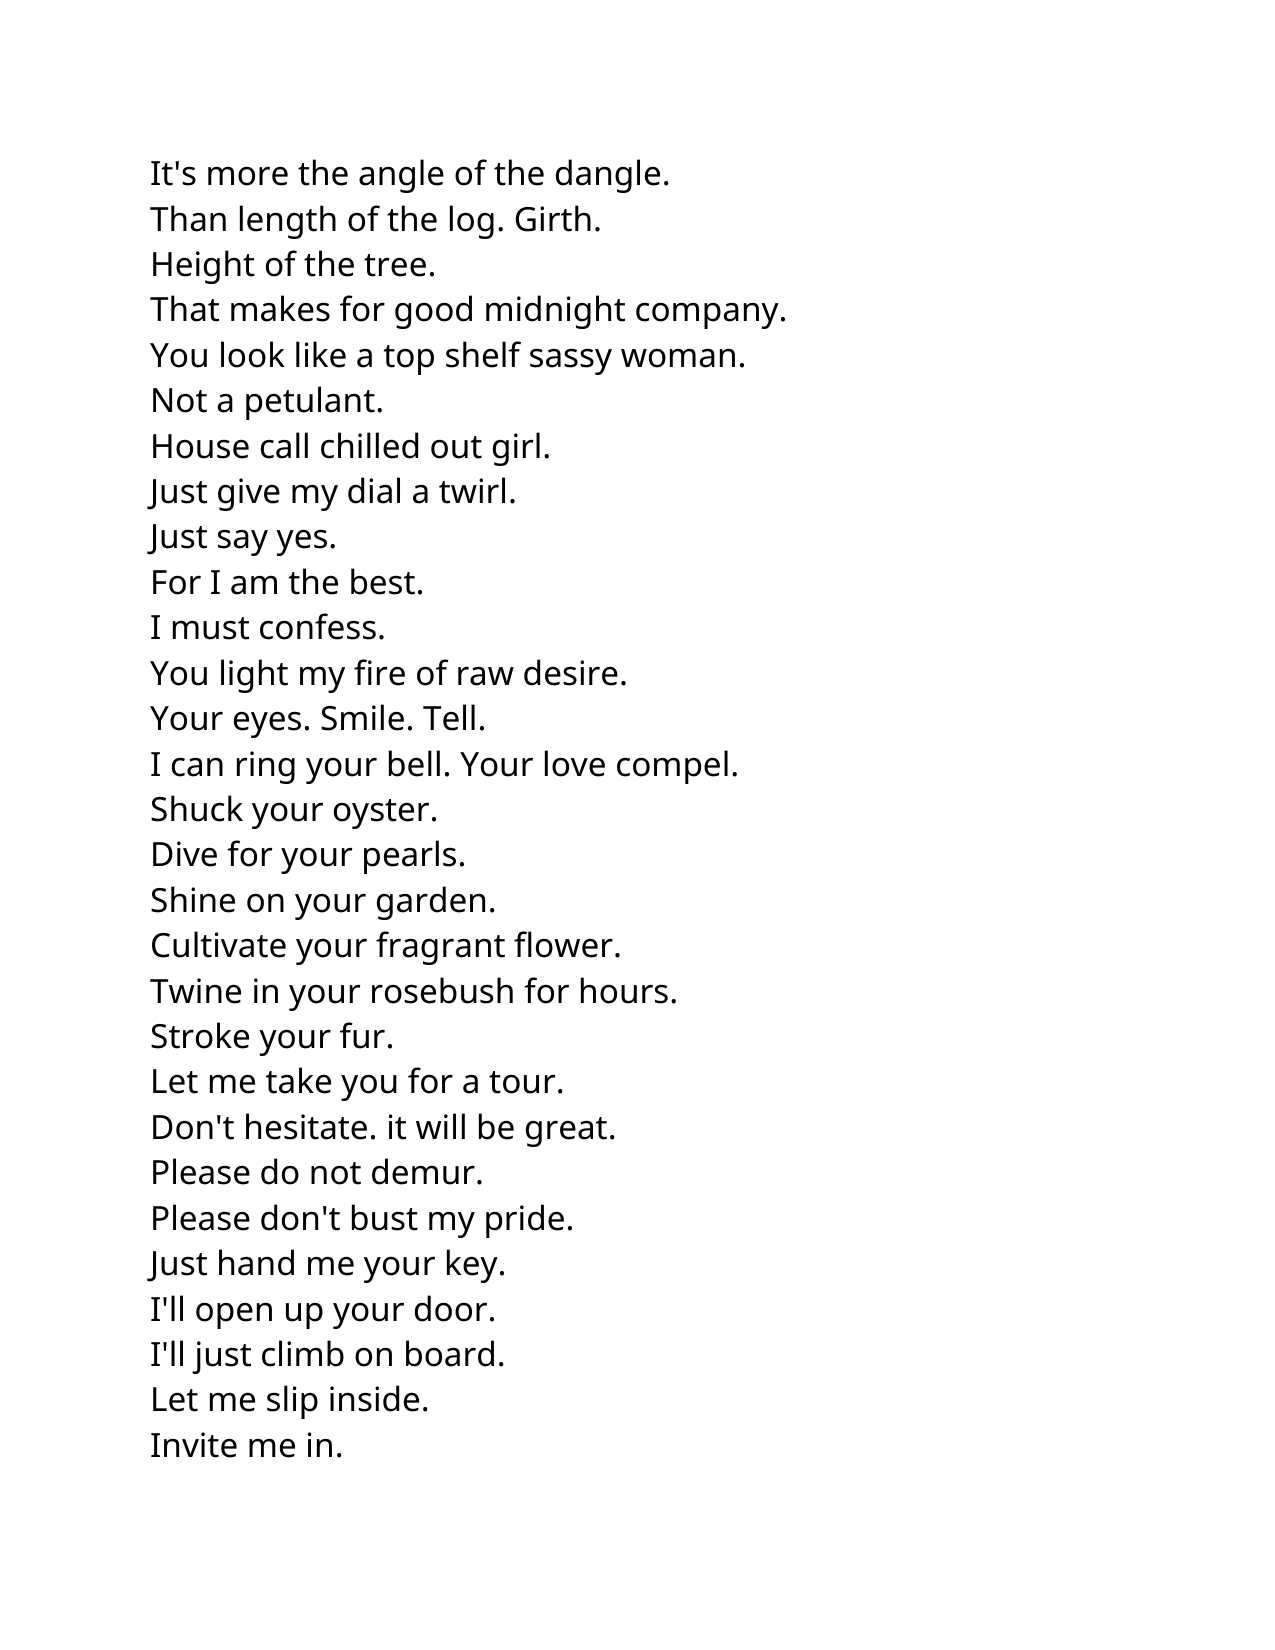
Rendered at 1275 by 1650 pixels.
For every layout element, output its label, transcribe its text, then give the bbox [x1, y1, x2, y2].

text Dive for your pearls. [150, 831, 1125, 877]
text Just give my dial a twirl. [150, 468, 1125, 513]
text Let me slip inside. [150, 1376, 1125, 1422]
text Please do not demur. [150, 1149, 1125, 1194]
text Let me take you for a tour. [150, 1058, 1125, 1104]
text Twine in your rosebush for hours. [150, 967, 1125, 1013]
text Stroke your fur. [150, 1013, 1125, 1058]
text Just hand me your key. [150, 1240, 1125, 1285]
text I can ring your bell. Your love compel. [150, 740, 1125, 786]
text For I am the best. [150, 559, 1125, 604]
text I must confess. [150, 604, 1125, 649]
text Invite me in. [150, 1422, 1125, 1467]
text You look like a top shelf sassy woman. [150, 332, 1125, 377]
text Than length of the log. Girth. [150, 195, 1125, 241]
text Just say yes. [150, 513, 1125, 559]
text Don't hesitate. it will be great. [150, 1104, 1125, 1149]
text It's more the angle of the dangle. [150, 150, 1125, 195]
text Please don't bust my pride. [150, 1194, 1125, 1240]
text You light my fire of raw desire. [150, 649, 1125, 695]
text Cultivate your fragrant flower. [150, 922, 1125, 967]
text I'll just climb on board. [150, 1331, 1125, 1376]
text I'll open up your door. [150, 1285, 1125, 1331]
text Your eyes. Smile. Tell. [150, 695, 1125, 740]
text Not a petulant. [150, 377, 1125, 422]
text Shine on your garden. [150, 877, 1125, 922]
text House call chilled out girl. [150, 422, 1125, 468]
text Shuck your oyster. [150, 786, 1125, 831]
text That makes for good midnight company. [150, 286, 1125, 332]
text Height of the tree. [150, 241, 1125, 286]
